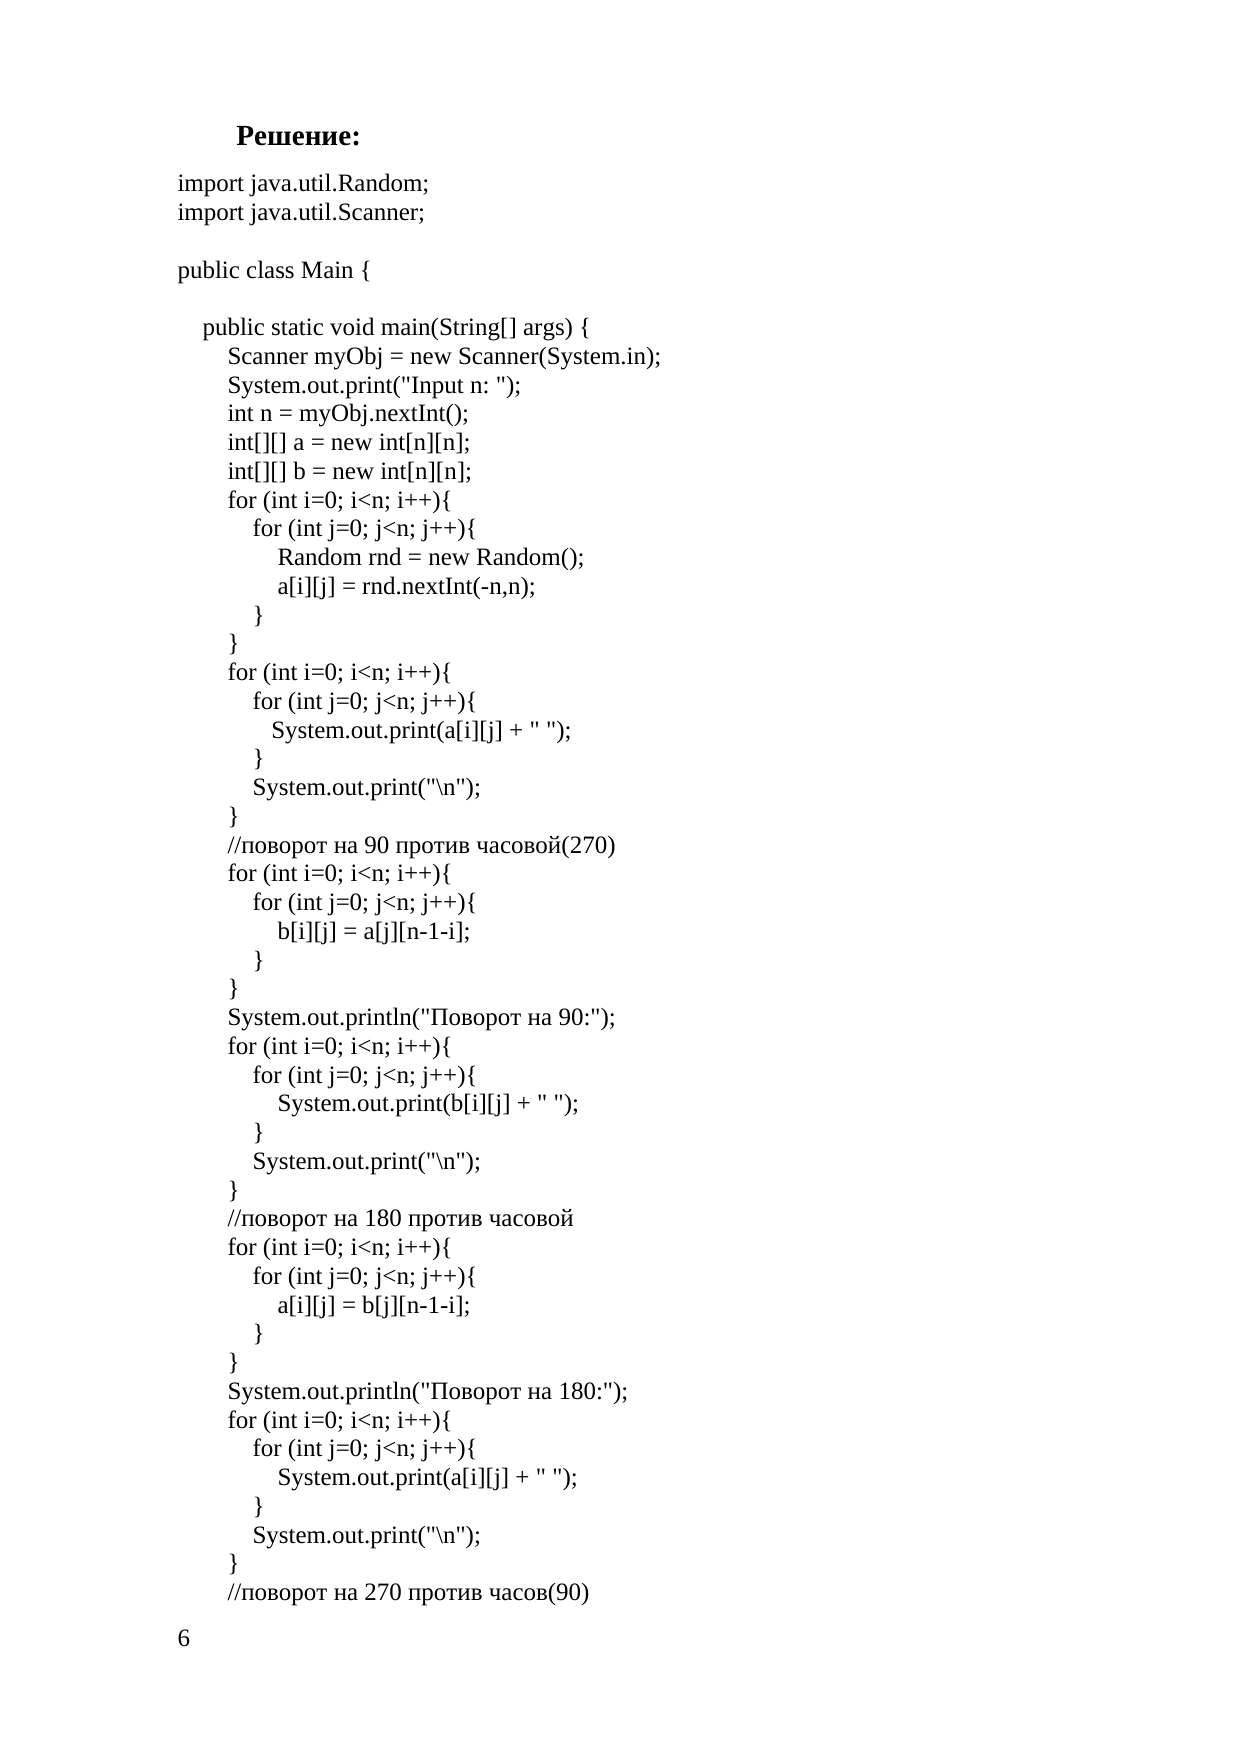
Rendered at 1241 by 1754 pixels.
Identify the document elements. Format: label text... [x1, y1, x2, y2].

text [177, 168, 1152, 1606]
text Решение: [177, 118, 1152, 152]
